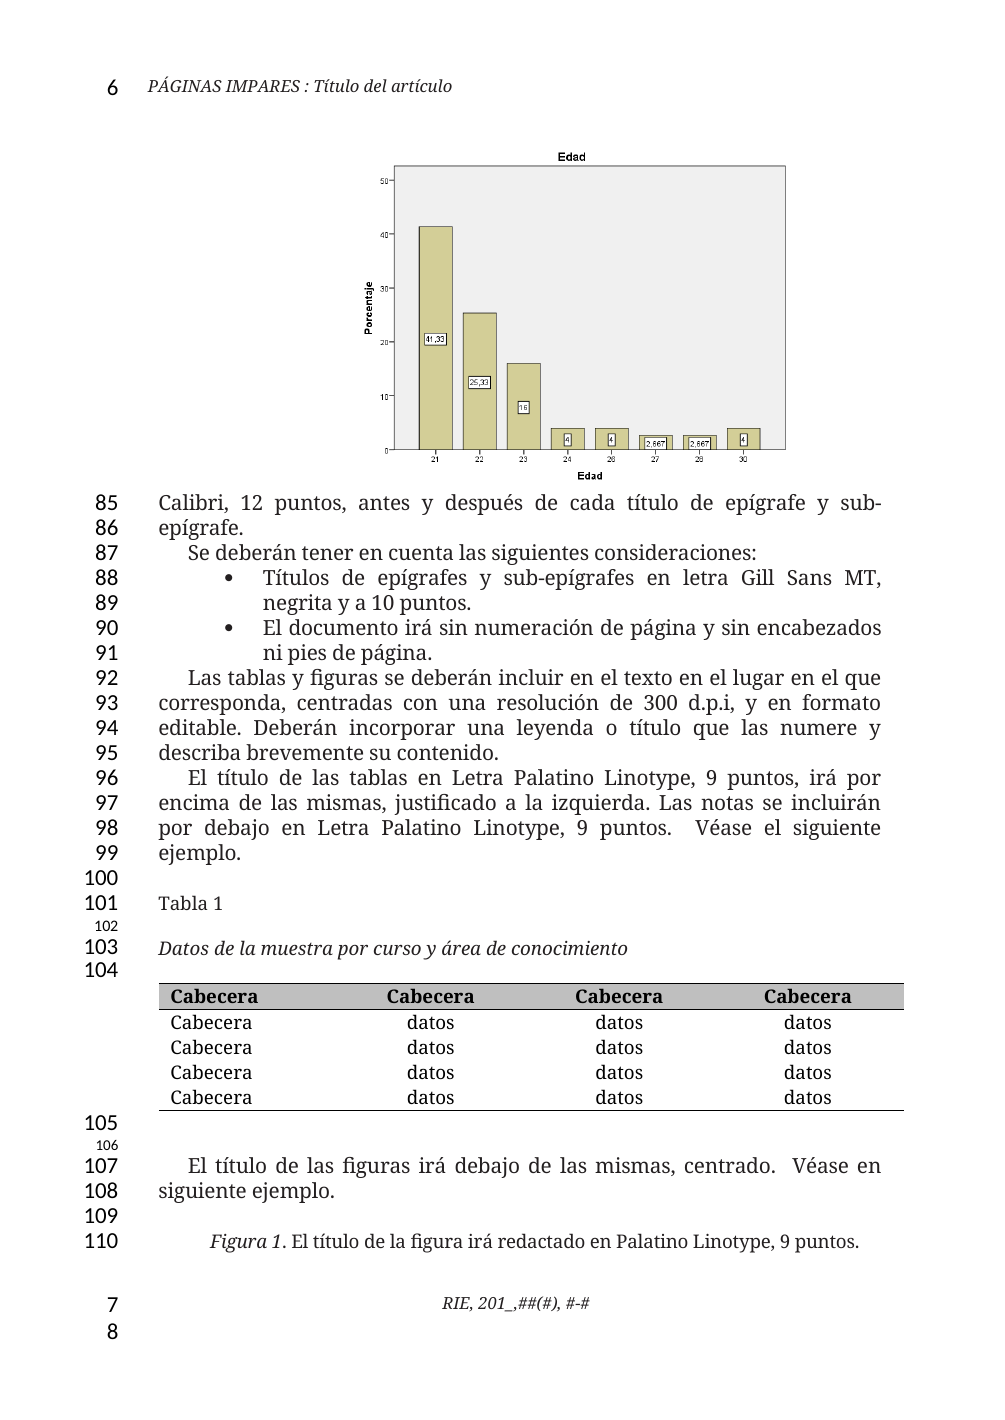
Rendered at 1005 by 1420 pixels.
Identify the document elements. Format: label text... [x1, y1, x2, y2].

text El título de las tablas en Letra Palatino Linotype, 9 puntos, irá por encima de las mismas, justificado a la izquierda. Las notas se incluirán por debajo en Letra Palatino Linotype, 9 puntos. Véase el siguiente ejemplo. [158, 766, 882, 866]
table_cell datos [715, 1035, 904, 1060]
table_cell datos [338, 1010, 527, 1035]
table_cell Cabecera [159, 1010, 338, 1035]
table_header Cabecera [527, 984, 715, 1009]
list El documento irá sin numeración de página y sin encabezados ni pies de página. [225, 616, 882, 666]
text Datos de la muestra por curso y área de conocimiento [158, 935, 882, 959]
text Se deberán tener en cuenta las siguientes consideraciones: [158, 541, 882, 566]
table_cell datos [527, 1035, 715, 1060]
text Las tablas y figuras se deberán incluir en el texto en el lugar en el que corresponda, centradas con una resolución de 300 d.p.i, y en formato editable. Deberán incorporar una leyenda o título que las numere y describa brevemente su contenido. [158, 666, 882, 766]
list Títulos de epígrafes y sub-epígrafes en letra Gill Sans MT, negrita y a 10 puntos. [225, 566, 882, 616]
table_cell datos [715, 1060, 904, 1085]
text El título de las figuras irá debajo de las mismas, centrado. Véase en siguiente ejemplo. [158, 1153, 882, 1203]
table_cell datos [527, 1060, 715, 1085]
table_cell datos [338, 1085, 527, 1110]
table_header Cabecera [338, 984, 527, 1009]
table_cell datos [338, 1060, 527, 1085]
table_cell Cabecera [159, 1035, 338, 1060]
table_cell Cabecera [159, 1085, 338, 1110]
table_cell Cabecera [159, 1060, 338, 1085]
table_cell datos [715, 1085, 904, 1110]
table_cell datos [527, 1085, 715, 1110]
table_cell datos [527, 1010, 715, 1035]
text Tabla 1 [158, 891, 882, 916]
text Figura 1. El título de la figura irá redactado en Palatino Linotype, 9 puntos. [158, 1228, 882, 1253]
table_cell datos [715, 1010, 904, 1035]
table_header Cabecera [715, 984, 904, 1009]
table_header Cabecera [159, 984, 338, 1009]
table_cell datos [338, 1035, 527, 1060]
picture [353, 141, 790, 491]
